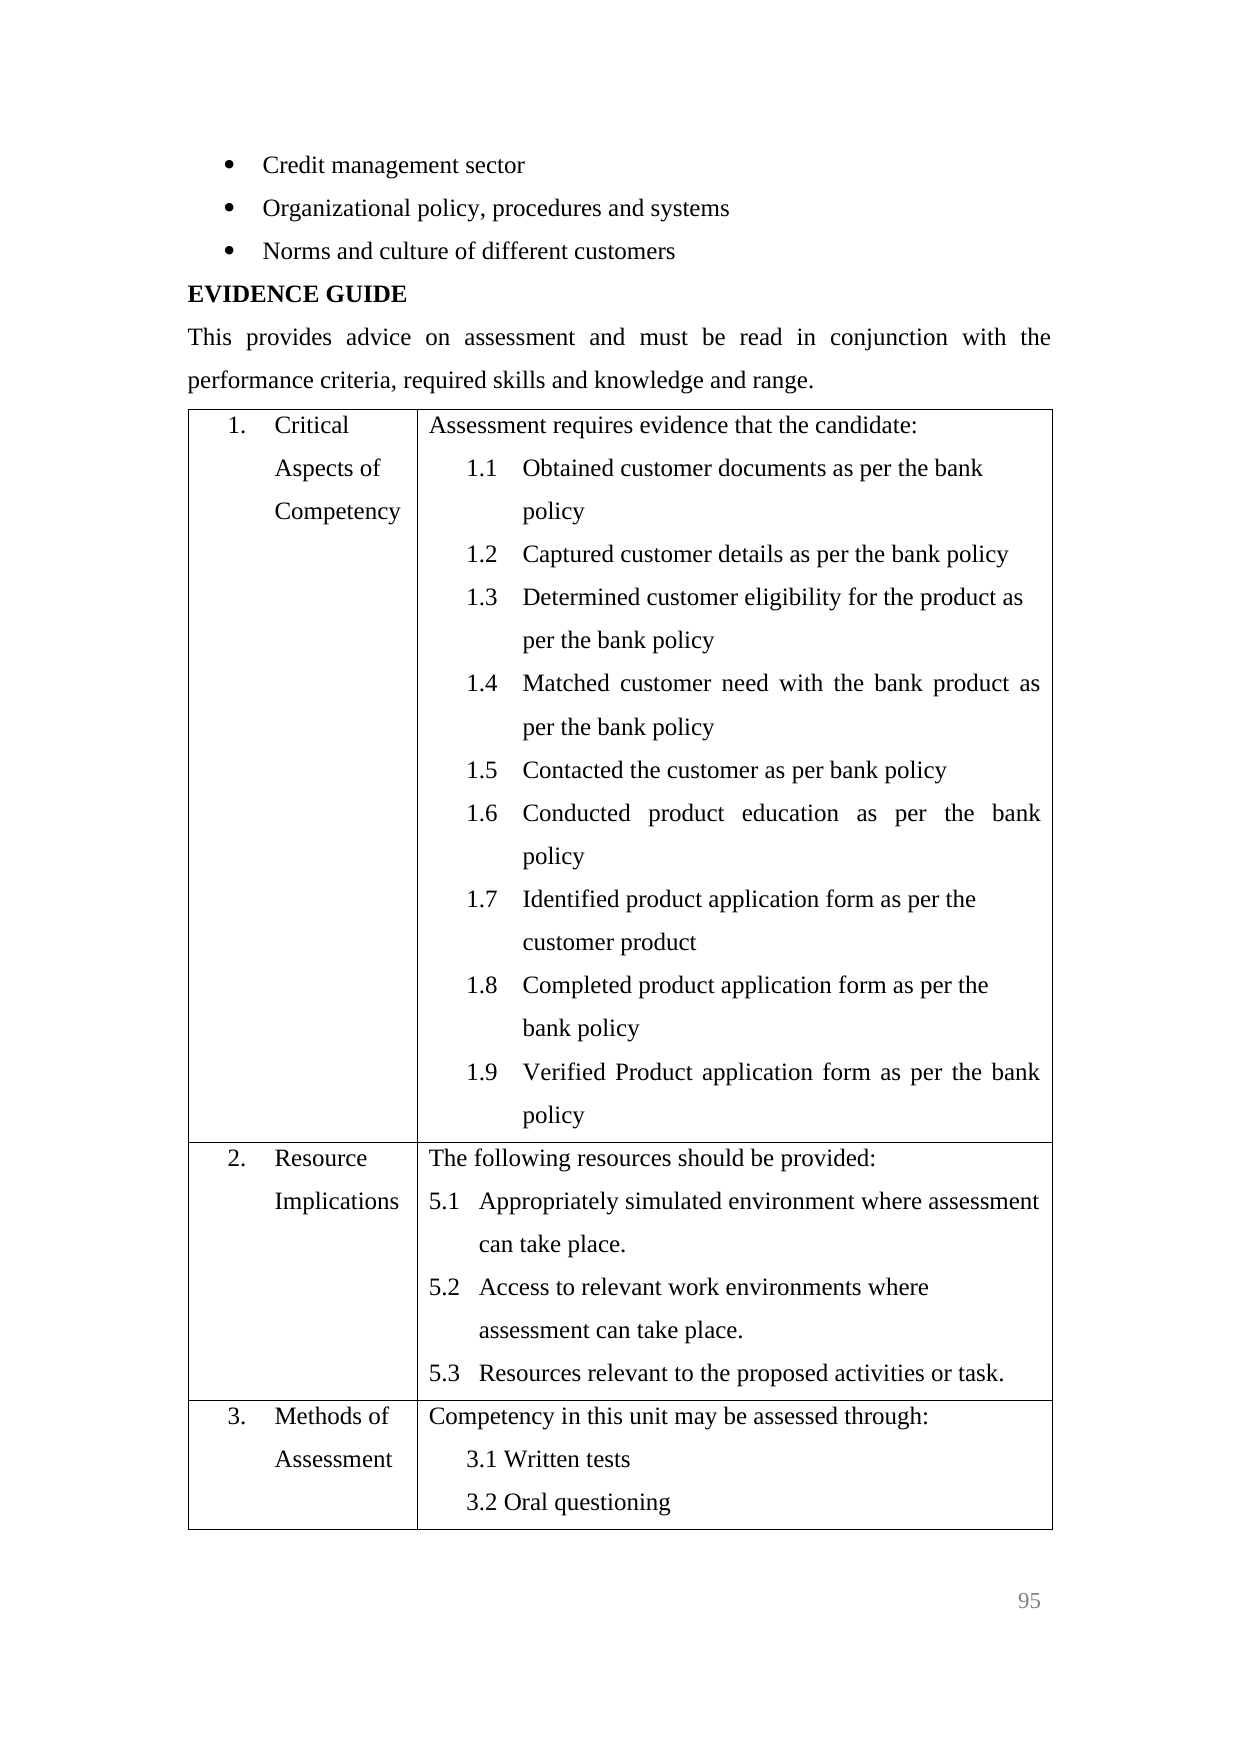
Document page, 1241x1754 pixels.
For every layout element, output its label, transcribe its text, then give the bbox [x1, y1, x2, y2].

list Organizational policy, procedures and systems [225, 193, 1053, 222]
text This provides advice on assessment and must be read in conjunction with the performance criteria, required skills and knowledge and range. [187, 322, 1053, 394]
table_cell Resource Implications [189, 1143, 417, 1400]
table_header Critical Aspects of Competency [189, 410, 417, 1142]
list Credit management sector [225, 150, 1053, 179]
table_header Assessment requires evidence that the candidate: Obtained customer documents as per the bank policy Captured customer details as per the bank policy Determined customer eligibility for the product as per the bank policy Matched customer need with the bank product as per the bank policy Contacted the customer as per bank policy Conducted product education as per the bank policy Identified product application form as per the customer product Completed product application form as per the bank policy Verified Product application form as per the bank policy [418, 410, 1052, 1142]
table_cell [189, 1401, 417, 1529]
list Norms and culture of different customers [225, 236, 1053, 265]
text EVIDENCE GUIDE [187, 279, 1053, 308]
table_cell The following resources should be provided: Appropriately simulated environment where assessment can take place. Access to relevant work environments where assessment can take place. Resources relevant to the proposed activities or task. [418, 1143, 1052, 1400]
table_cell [418, 1401, 1052, 1529]
